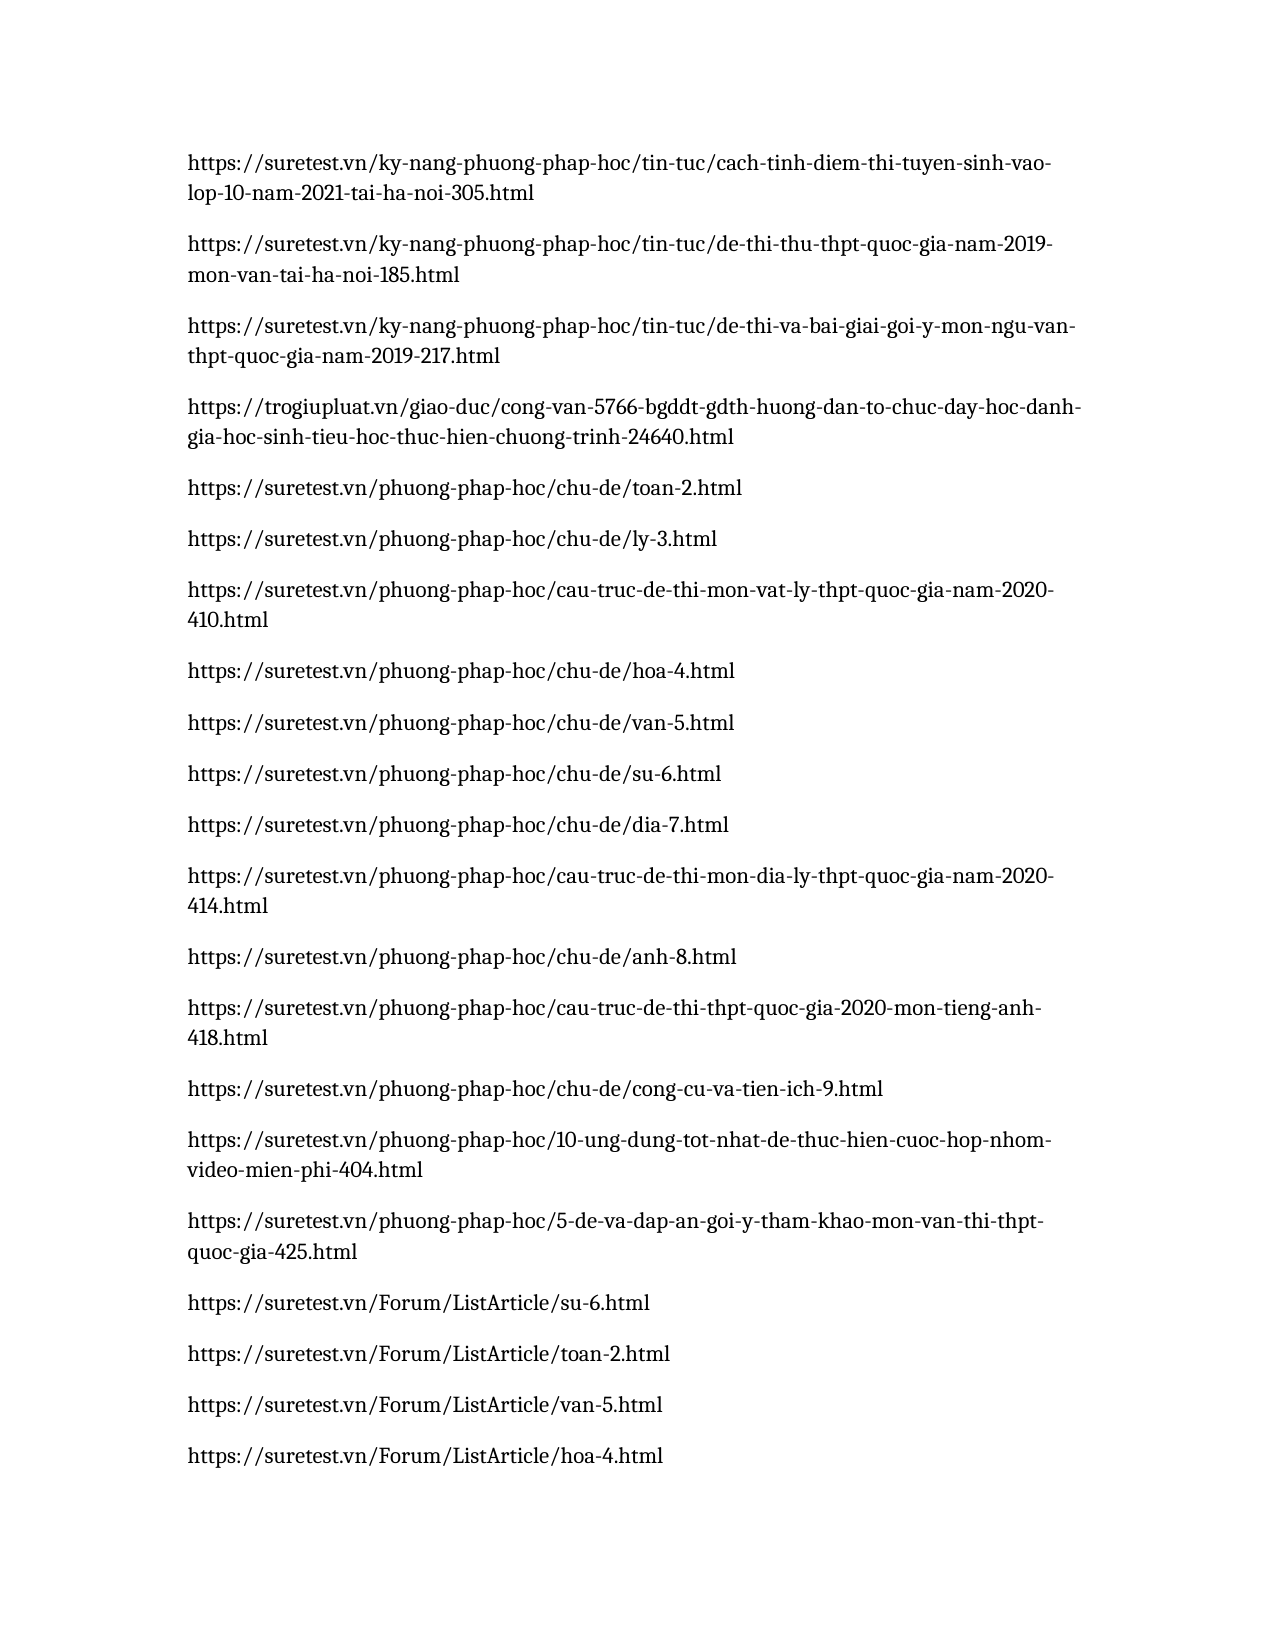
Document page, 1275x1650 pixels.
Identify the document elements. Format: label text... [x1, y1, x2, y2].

text https://suretest.vn/Forum/ListArticle/su-6.html [187, 1289, 1087, 1316]
text https://suretest.vn/Forum/ListArticle/van-5.html [187, 1392, 1087, 1418]
text https://suretest.vn/phuong-phap-hoc/chu-de/dia-7.html [187, 811, 1087, 838]
text https://suretest.vn/Forum/ListArticle/toan-2.html [187, 1341, 1087, 1367]
text https://suretest.vn/phuong-phap-hoc/chu-de/toan-2.html [187, 475, 1087, 501]
text https://suretest.vn/phuong-phap-hoc/10-ung-dung-tot-nhat-de-thuc-hien-cuoc-hop-nhom-video-mien-phi-404.html [187, 1127, 1087, 1184]
text https://trogiupluat.vn/giao-duc/cong-van-5766-bgddt-gdth-huong-dan-to-chuc-day-hoc-danh-gia-hoc-sinh-tieu-hoc-thuc-hien-chuong-trinh-24640.html [187, 394, 1087, 450]
text https://suretest.vn/ky-nang-phuong-phap-hoc/tin-tuc/de-thi-va-bai-giai-goi-y-mon-ngu-van-thpt-quoc-gia-nam-2019-217.html [187, 312, 1087, 369]
text https://suretest.vn/phuong-phap-hoc/chu-de/van-5.html [187, 709, 1087, 736]
text https://suretest.vn/phuong-phap-hoc/5-de-va-dap-an-goi-y-tham-khao-mon-van-thi-thpt-quoc-gia-425.html [187, 1208, 1087, 1265]
text https://suretest.vn/phuong-phap-hoc/chu-de/su-6.html [187, 760, 1087, 787]
text https://suretest.vn/phuong-phap-hoc/cau-truc-de-thi-mon-dia-ly-thpt-quoc-gia-nam-2020-414.html [187, 862, 1087, 919]
text https://suretest.vn/ky-nang-phuong-phap-hoc/tin-tuc/cach-tinh-diem-thi-tuyen-sinh-vao-lop-10-nam-2021-tai-ha-noi-305.html [187, 150, 1087, 207]
text https://suretest.vn/phuong-phap-hoc/cau-truc-de-thi-mon-vat-ly-thpt-quoc-gia-nam-2020-410.html [187, 577, 1087, 634]
text https://suretest.vn/Forum/ListArticle/hoa-4.html [187, 1443, 1087, 1469]
text https://suretest.vn/phuong-phap-hoc/cau-truc-de-thi-thpt-quoc-gia-2020-mon-tieng-anh-418.html [187, 995, 1087, 1051]
text https://suretest.vn/phuong-phap-hoc/chu-de/anh-8.html [187, 944, 1087, 970]
text https://suretest.vn/phuong-phap-hoc/chu-de/hoa-4.html [187, 658, 1087, 685]
text https://suretest.vn/phuong-phap-hoc/chu-de/ly-3.html [187, 526, 1087, 552]
text https://suretest.vn/ky-nang-phuong-phap-hoc/tin-tuc/de-thi-thu-thpt-quoc-gia-nam-2019-mon-van-tai-ha-noi-185.html [187, 231, 1087, 288]
text https://suretest.vn/phuong-phap-hoc/chu-de/cong-cu-va-tien-ich-9.html [187, 1076, 1087, 1102]
